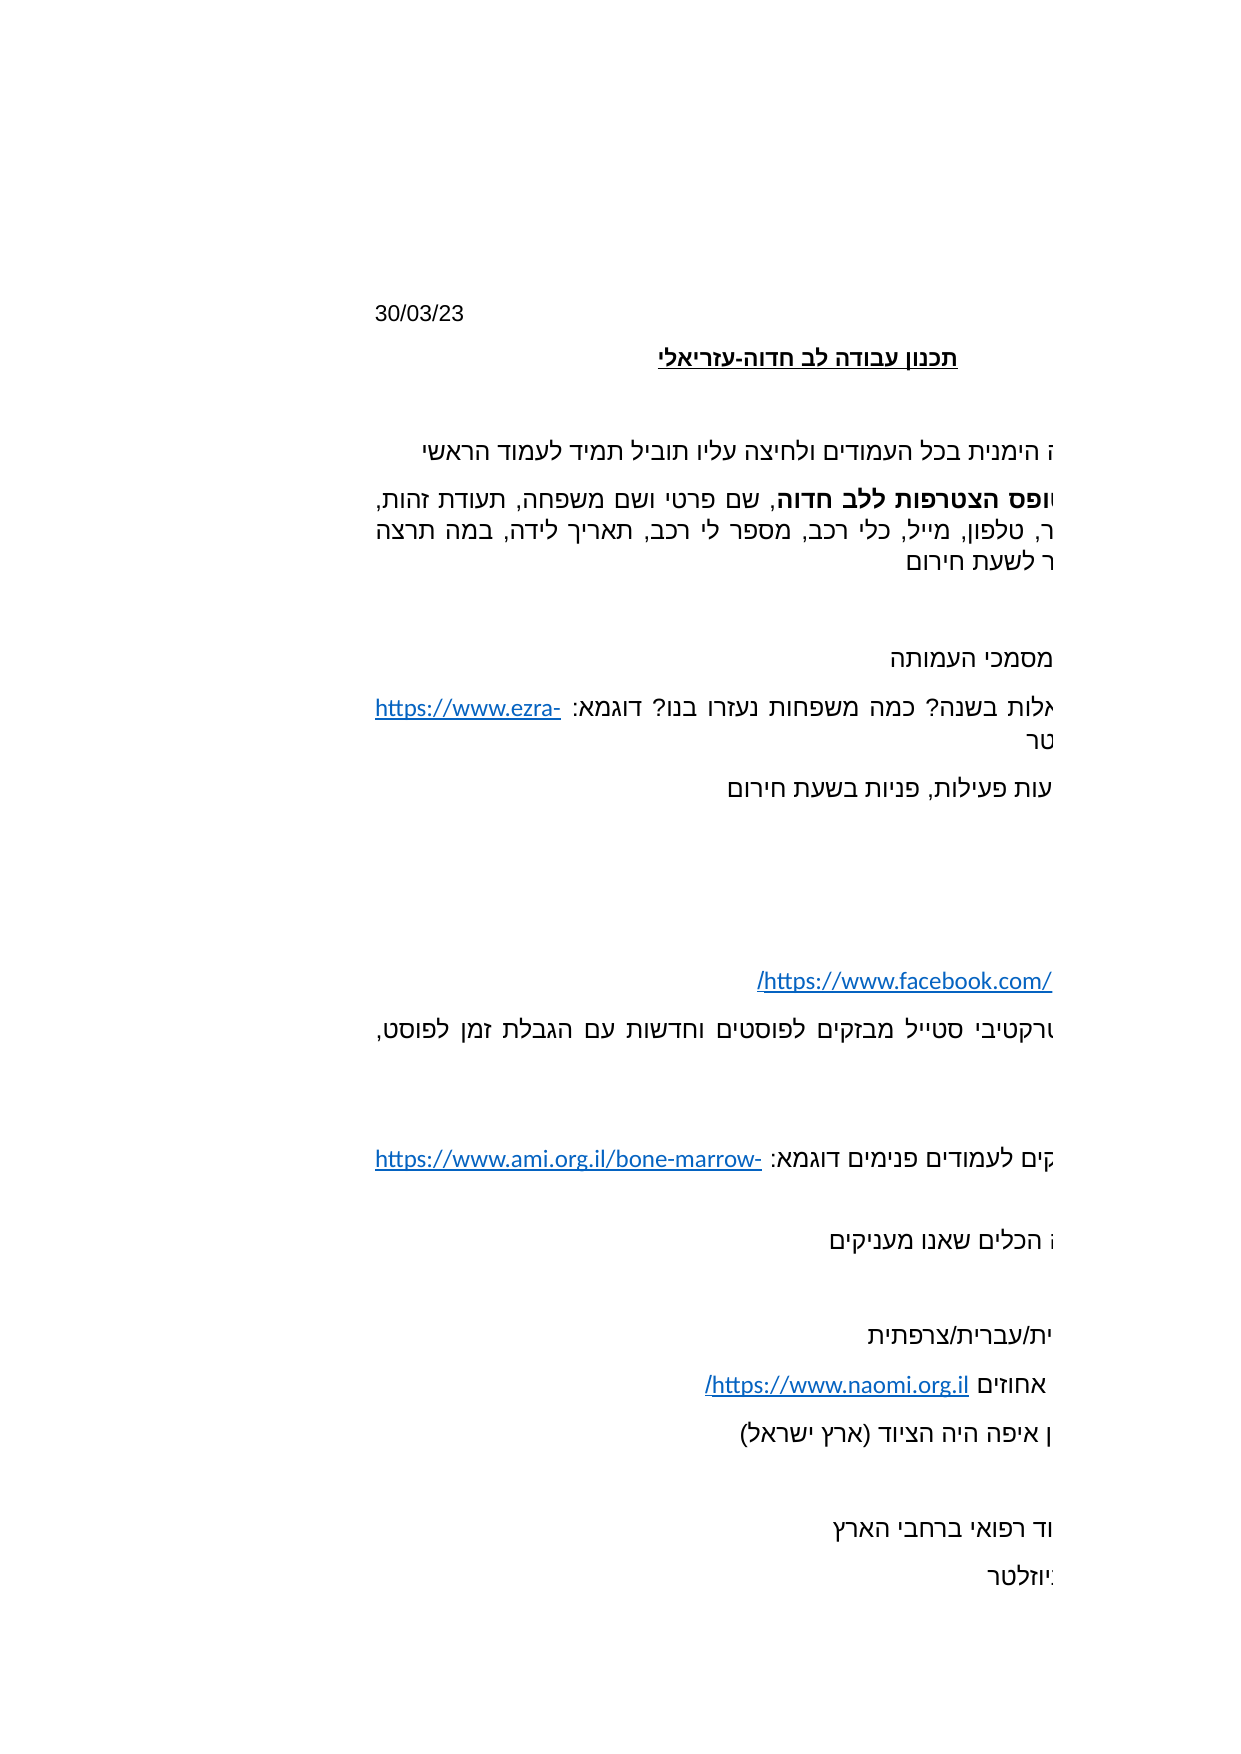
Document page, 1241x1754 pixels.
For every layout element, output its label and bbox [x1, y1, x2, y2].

text [187, 150, 1053, 1604]
